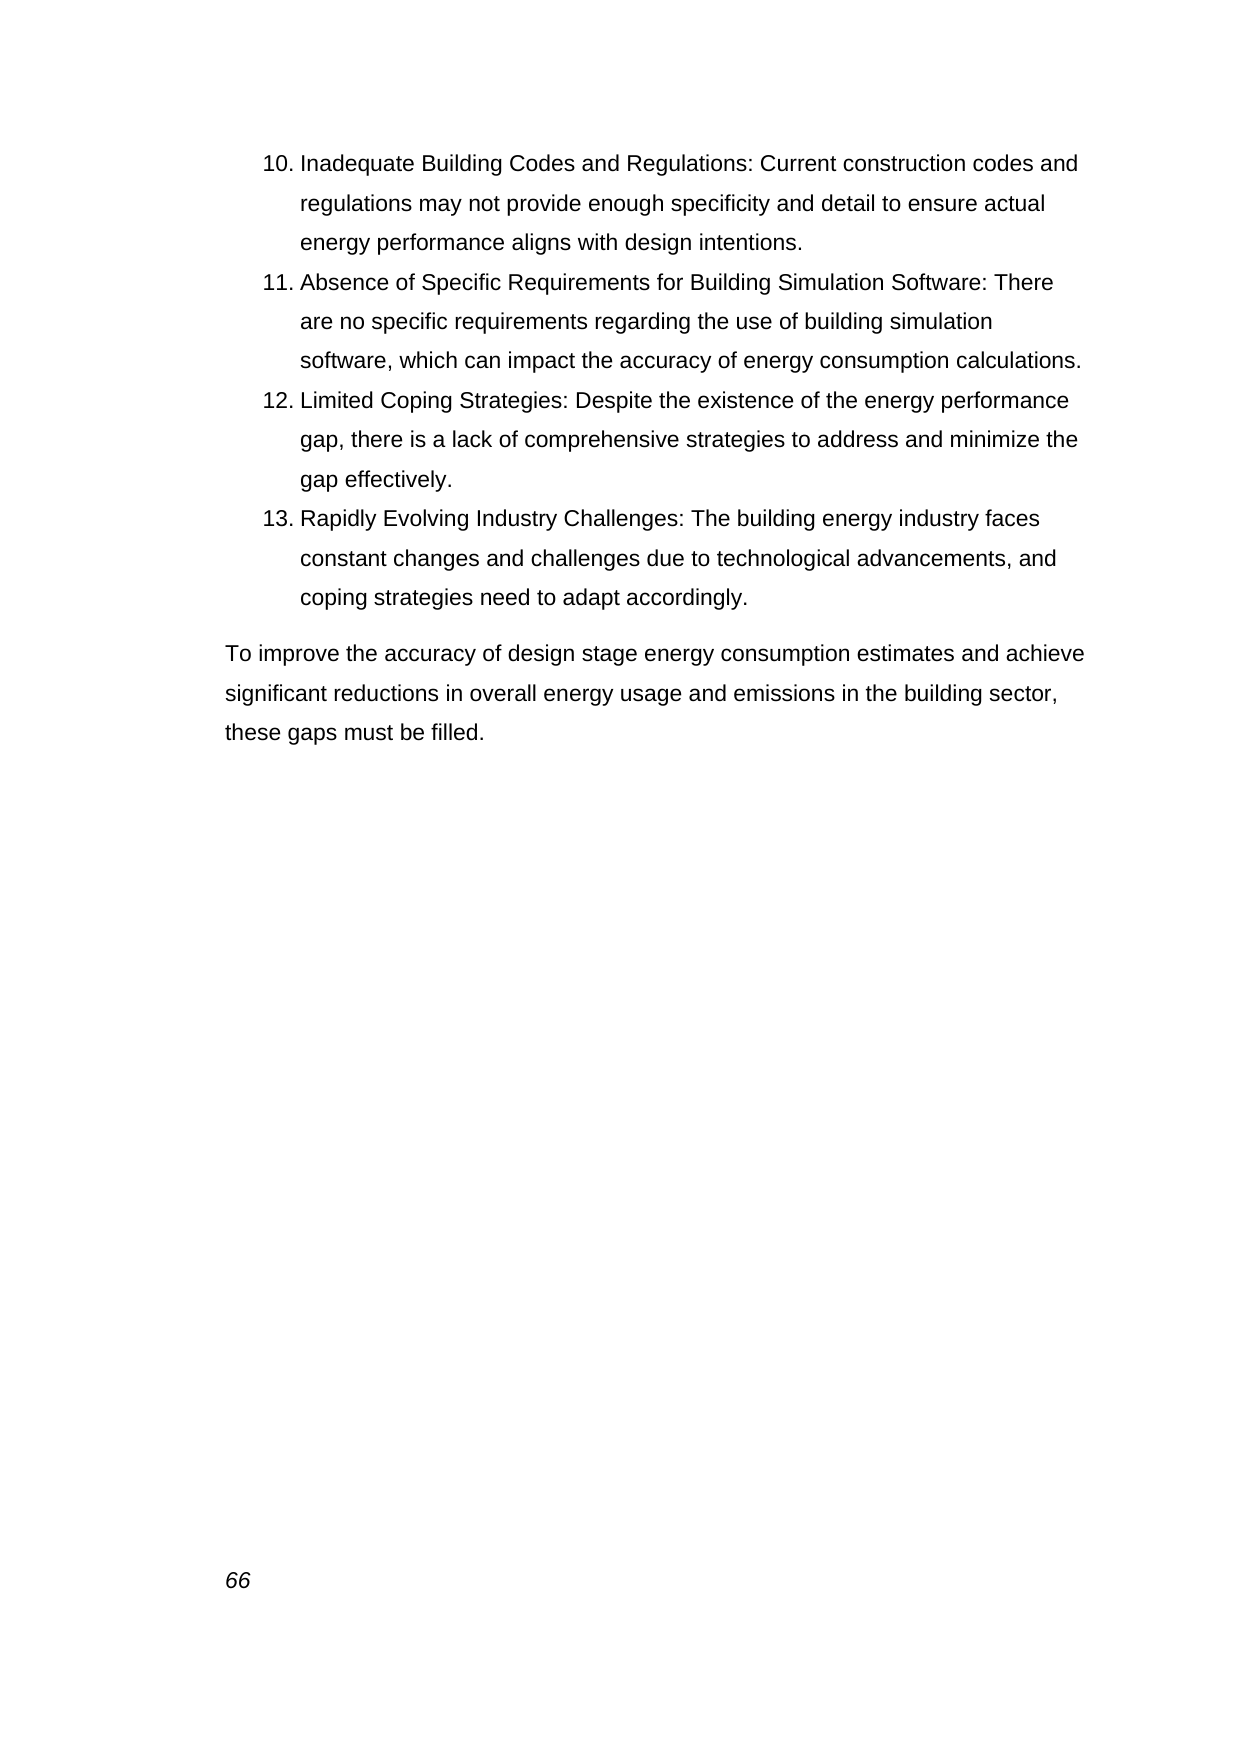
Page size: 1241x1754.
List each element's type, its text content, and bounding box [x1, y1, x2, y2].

list Absence of Specific Requirements for Building Simulation Software: There are no specific requirements regarding the use of building simulation software, which can impact the accuracy of energy consumption calculations. [262, 268, 1090, 374]
text To improve the accuracy of design stage energy consumption estimates and achieve significant reductions in overall energy usage and emissions in the building sector, these gaps must be filled.References [225, 640, 1090, 746]
list Inadequate Building Codes and Regulations: Current construction codes and regulations may not provide enough specificity and detail to ensure actual energy performance aligns with design intentions. [262, 150, 1090, 255]
list Limited Coping Strategies: Despite the existence of the energy performance gap, there is a lack of comprehensive strategies to address and minimize the gap effectively. [262, 387, 1090, 492]
list Rapidly Evolving Industry Challenges: The building energy industry faces constant changes and challenges due to technological advancements, and coping strategies need to adapt accordingly. [262, 505, 1090, 611]
